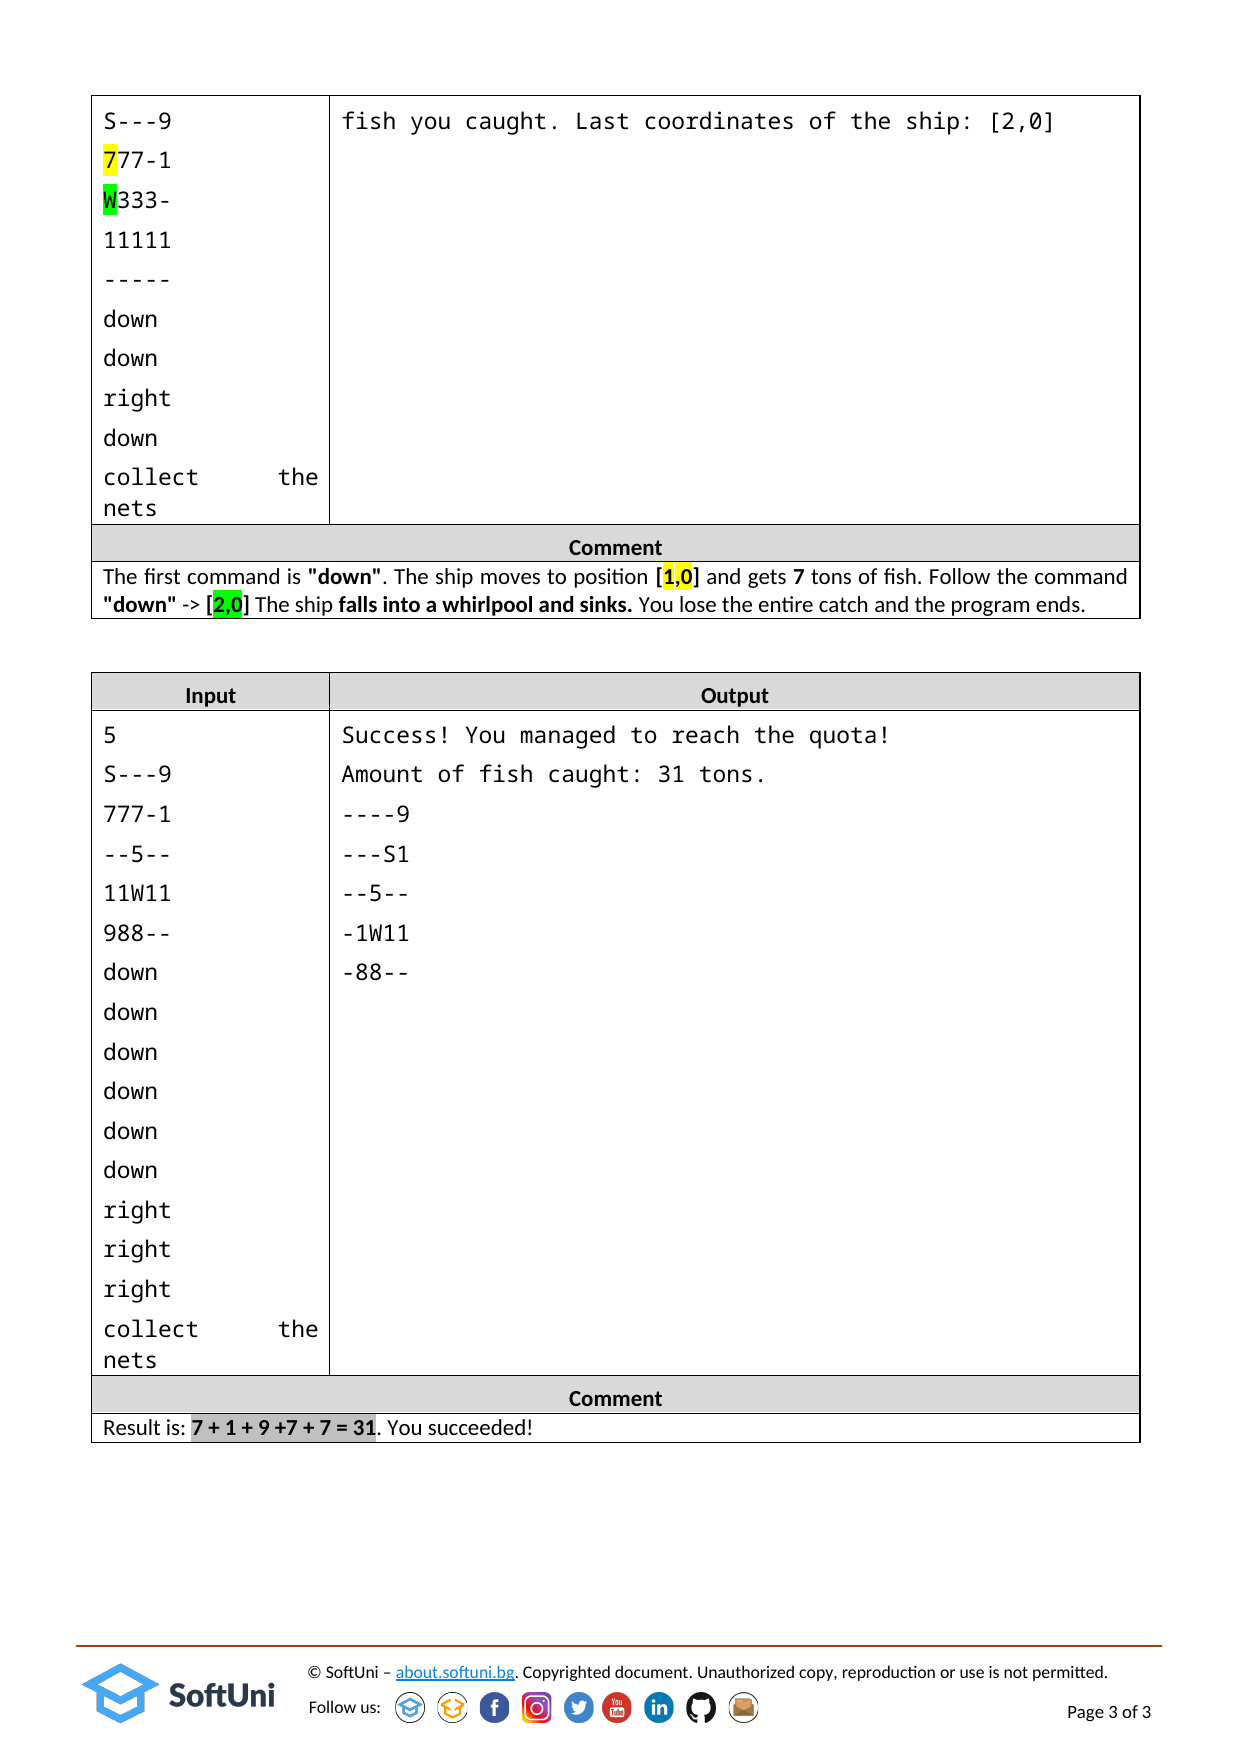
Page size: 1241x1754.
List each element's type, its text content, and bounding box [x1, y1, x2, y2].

picture [658, 1705, 667, 1714]
picture [564, 1692, 594, 1723]
table_cell Comment [92, 1376, 1139, 1412]
table_cell Success! You managed to reach the quota! Amount of fish caught: 31 tons. ----9 ---S1 --5-- -1W11 -88-- [330, 711, 1139, 1375]
table_cell 5 S---9 777-1 --5-- 11W11 988-- down down down down down down right right right collect the nets [92, 711, 329, 1375]
picture [686, 1692, 716, 1723]
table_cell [330, 96, 1139, 523]
picture [665, 1714, 674, 1723]
picture [602, 1692, 632, 1723]
picture [75, 1658, 281, 1729]
table_cell Result is: 7 + 1 + 9 +7 + 7 = 31. You succeeded! [376, 1414, 1139, 1442]
table_header Input [92, 673, 329, 709]
table_cell Comment [92, 525, 1139, 561]
picture [644, 1714, 653, 1723]
table_cell The first command is "down". The ship moves to position [1,0] and gets 7 tons of fish. Follow the command "down" -> [2,0] The ship falls into a whirlpool and sinks. You lose the entire catch and the program ends. [92, 562, 1139, 618]
picture [395, 1692, 425, 1723]
picture [665, 1692, 674, 1701]
picture [437, 1692, 468, 1723]
picture [728, 1692, 759, 1723]
picture [644, 1692, 653, 1701]
table_header Output [330, 673, 1139, 709]
picture [522, 1692, 552, 1723]
picture [479, 1692, 510, 1723]
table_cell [92, 96, 329, 523]
